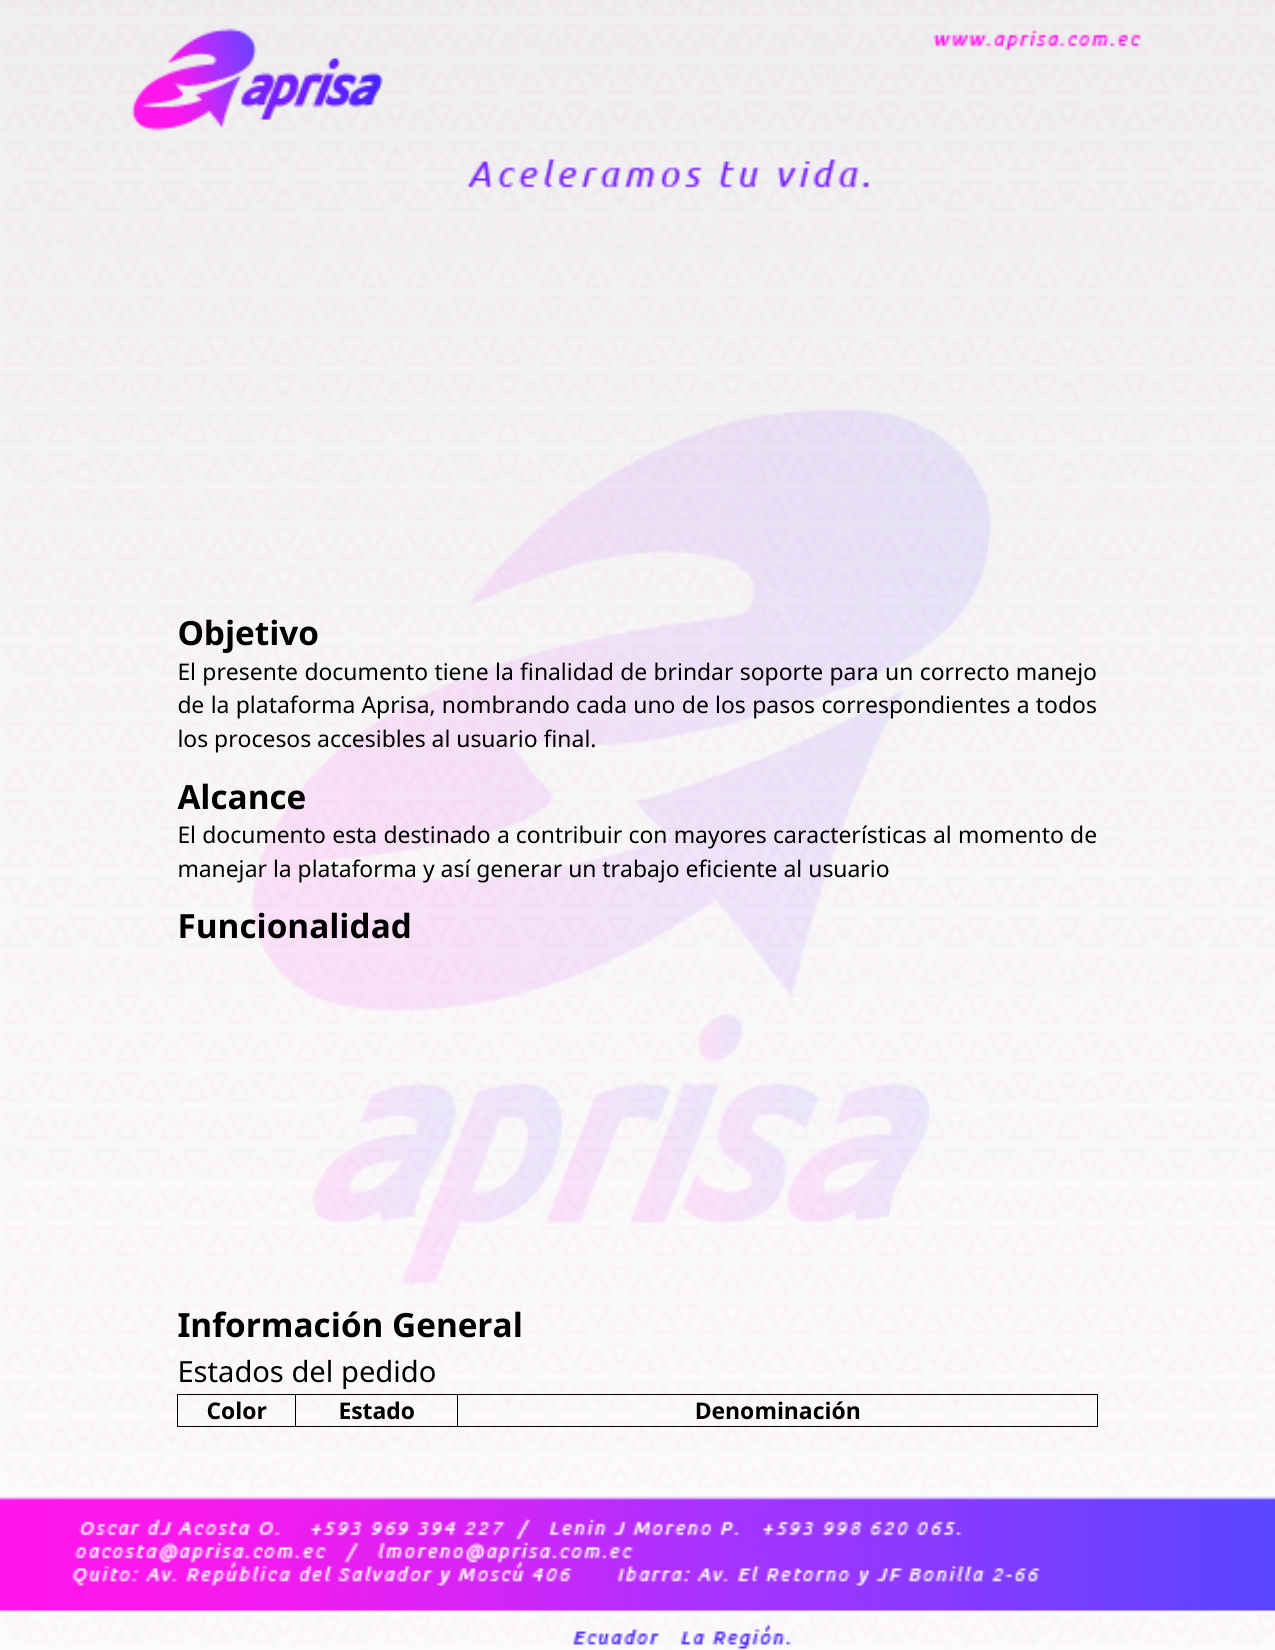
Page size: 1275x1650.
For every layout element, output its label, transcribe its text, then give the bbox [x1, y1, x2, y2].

text El presente documento tiene la finalidad de brindar soporte para un correcto manejo de la plataforma Aprisa, nombrando cada uno de los pasos correspondientes a todos los procesos accesibles al usuario final. [177, 656, 1098, 754]
subtitle Funcionalidad [177, 903, 1098, 948]
text El documento esta destinado a contribuir con mayores características al momento de manejar la plataforma y así generar un trabajo eficiente al usuario [177, 819, 1098, 884]
picture [0, 0, 1275, 1650]
table_header Estado [296, 1395, 457, 1426]
table_header Color [178, 1395, 295, 1426]
subtitle Alcance [177, 773, 1098, 819]
subtitle Información General [177, 1301, 1098, 1347]
table_header Denominación [458, 1395, 1097, 1426]
subtitle Objetivo [177, 610, 1098, 656]
subtitle Estados del pedido [177, 1351, 1098, 1391]
